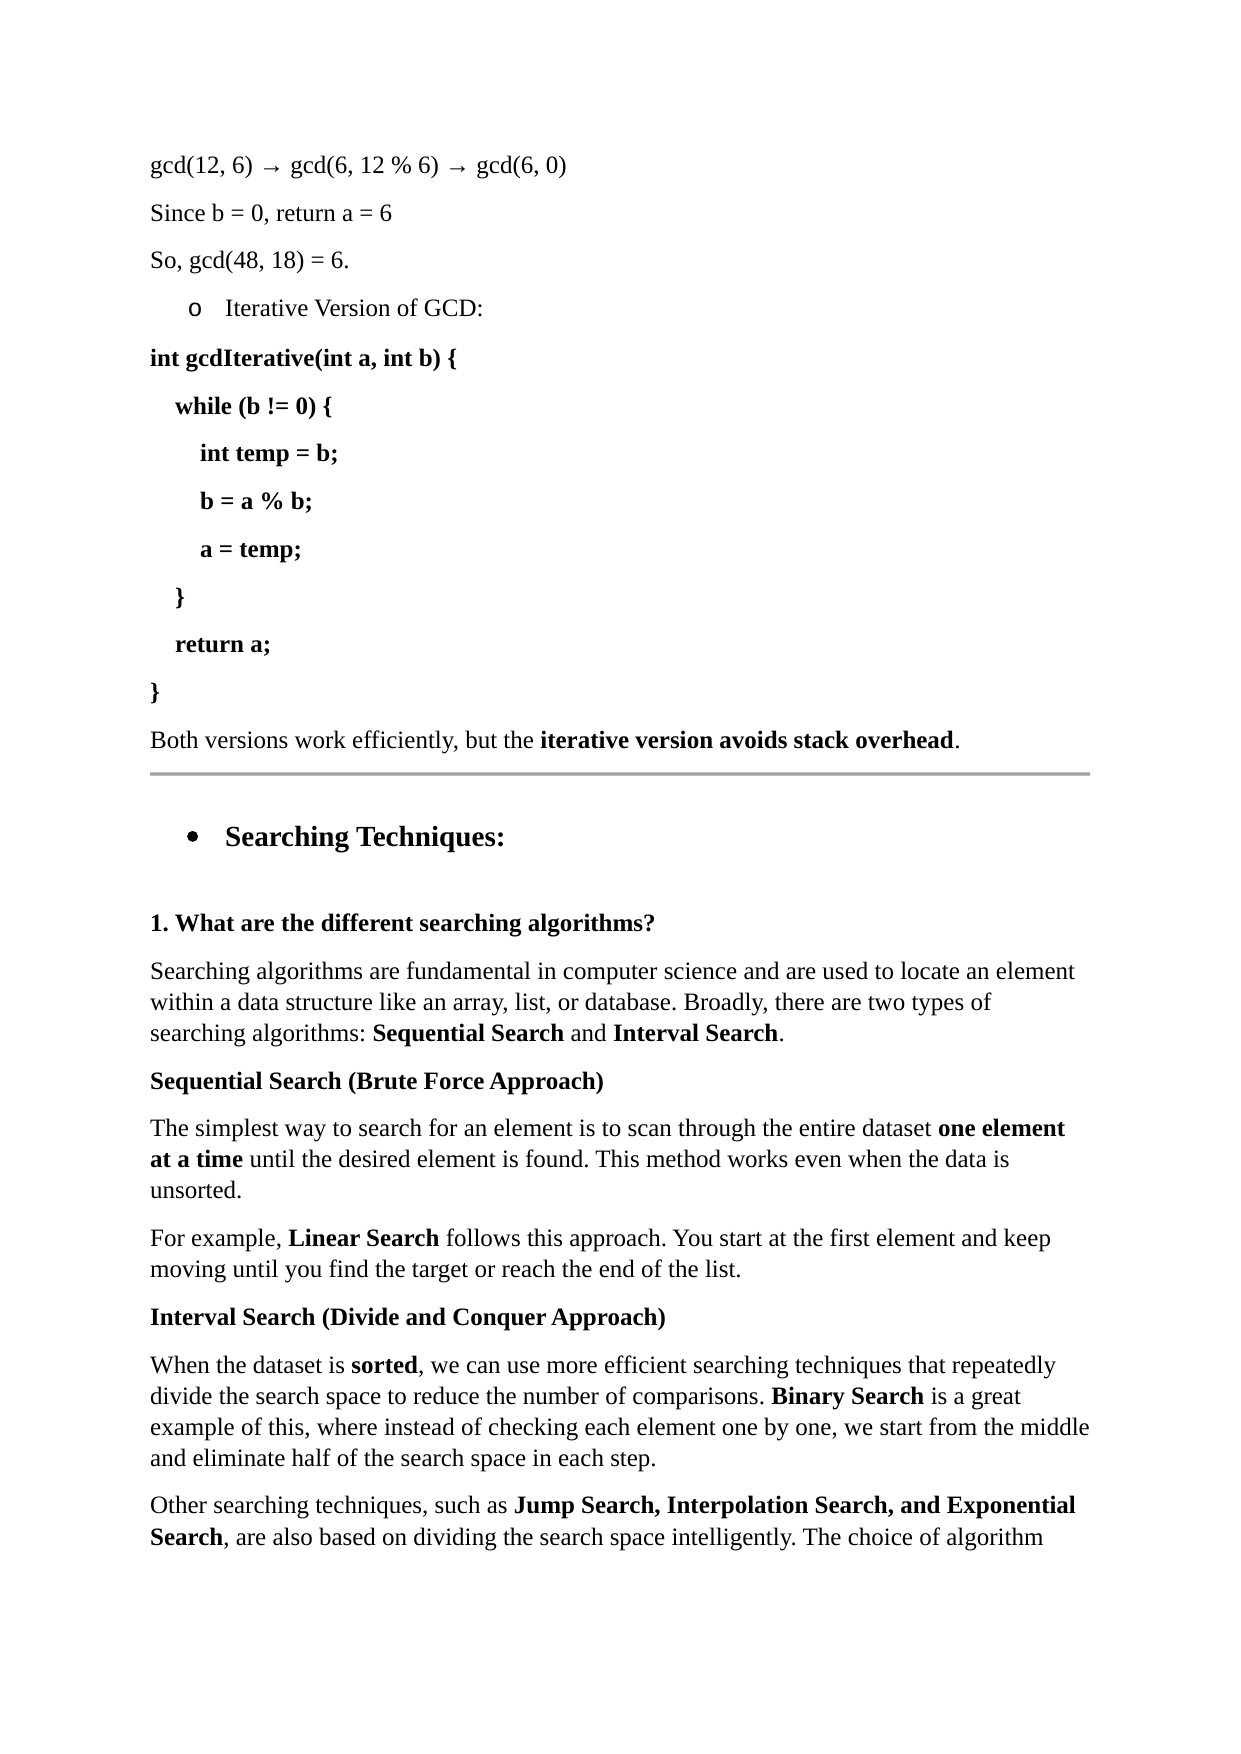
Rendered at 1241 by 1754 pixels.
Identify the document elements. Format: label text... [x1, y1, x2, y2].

text For example, Linear Search follows this approach. You start at the first element and keep moving until you find the target or reach the end of the list. [150, 1223, 1090, 1283]
text b = a % b; [150, 486, 1090, 515]
text int temp = b; [150, 438, 1090, 467]
text When the dataset is sorted, we can use more efficient searching techniques that repeatedly divide the search space to reduce the number of comparisons. Binary Search is a great example of this, where instead of checking each element one by one, we start from the middle and eliminate half of the search space in each step. [150, 1350, 1090, 1472]
list Searching Techniques: [187, 819, 1090, 853]
text while (b != 0) { [150, 391, 1090, 419]
text Interval Search (Divide and Conquer Approach) [150, 1302, 1090, 1331]
text Searching algorithms are fundamental in computer science and are used to locate an element within a data structure like an array, list, or database. Broadly, there are two types of searching algorithms: Sequential Search and Interval Search. [150, 956, 1090, 1047]
text return a; [150, 629, 1090, 658]
text Sequential Search (Brute Force Approach) [150, 1066, 1090, 1094]
text 1. What are the different searching algorithms? [150, 908, 1090, 937]
text Since b = 0, return a = 6 [150, 198, 1090, 226]
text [150, 1491, 1090, 1550]
list Iterative Version of GCD: [187, 293, 1090, 324]
text Both versions work efficiently, but the iterative version avoids stack overhead. [150, 725, 1090, 753]
text So, gcd(48, 18) = 6. [150, 245, 1090, 274]
text } [150, 582, 1090, 610]
text int gcdIterative(int a, int b) { [150, 343, 1090, 372]
text } [150, 677, 1090, 706]
text gcd(12, 6) → gcd(6, 12 % 6) → gcd(6, 0) [150, 150, 1090, 179]
text a = temp; [150, 534, 1090, 563]
text The simplest way to search for an element is to scan through the entire dataset one element at a time until the desired element is found. This method works even when the data is unsorted. [150, 1113, 1090, 1204]
